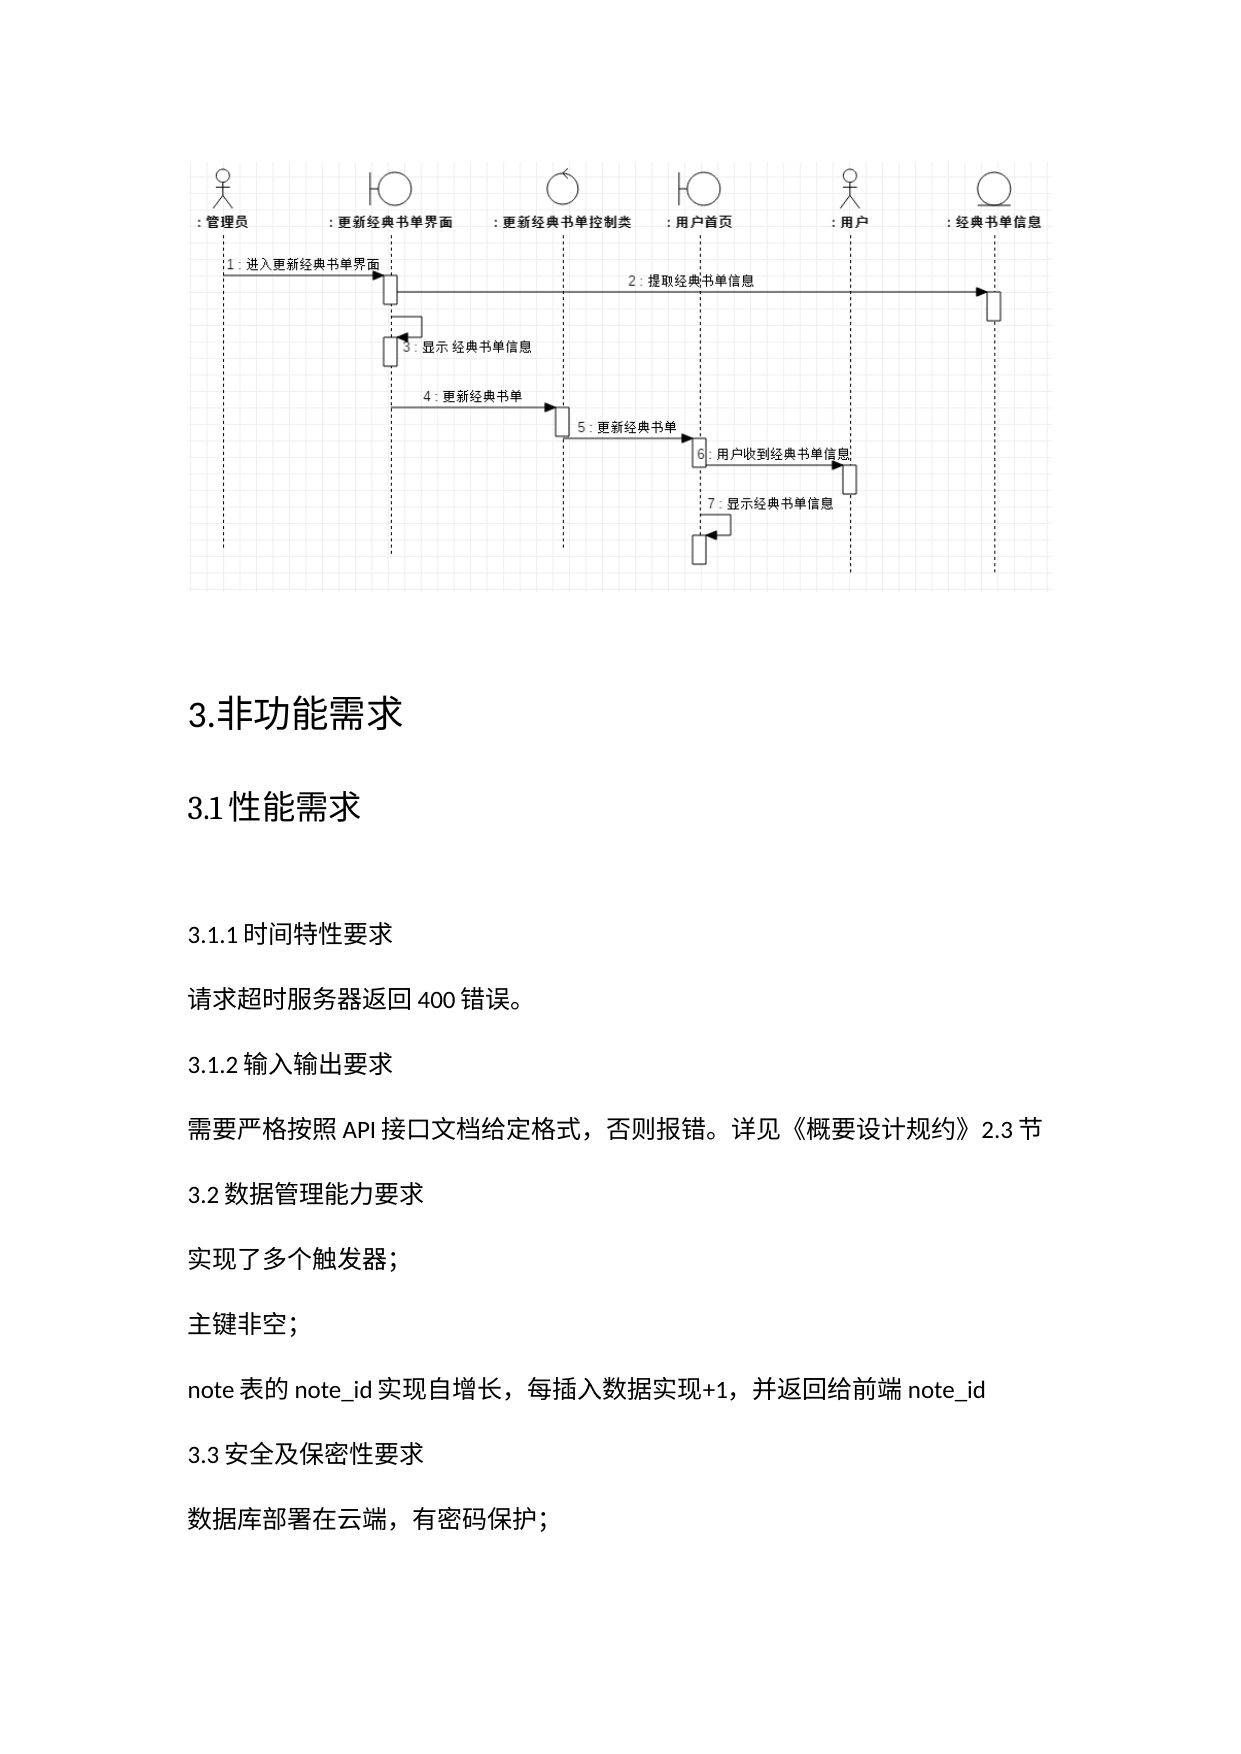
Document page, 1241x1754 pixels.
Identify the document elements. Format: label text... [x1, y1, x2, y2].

text 3.3安全及保密性要求 [187, 1420, 1053, 1485]
text 3.1.1时间特性要求 [187, 900, 1053, 965]
text 请求超时服务器返回400错误。 [187, 965, 1053, 1030]
text 需要严格按照API接口文档给定格式，否则报错。详见《概要设计规约》2.3节 [187, 1095, 1053, 1160]
text 3.2数据管理能力要求 [187, 1160, 1053, 1225]
text 3.1.2输入输出要求 [187, 1030, 1053, 1095]
text 实现了多个触发器； [187, 1225, 1053, 1290]
text note表的note_id实现自增长，每插入数据实现+1，并返回给前端note_id [187, 1355, 1053, 1420]
picture [187, 162, 1053, 592]
subtitle 3.1性能需求 [187, 773, 1053, 838]
text 数据库部署在云端，有密码保护； [187, 1485, 1053, 1550]
text 主键非空； [187, 1290, 1053, 1355]
subtitle 3.非功能需求 [187, 679, 1053, 744]
